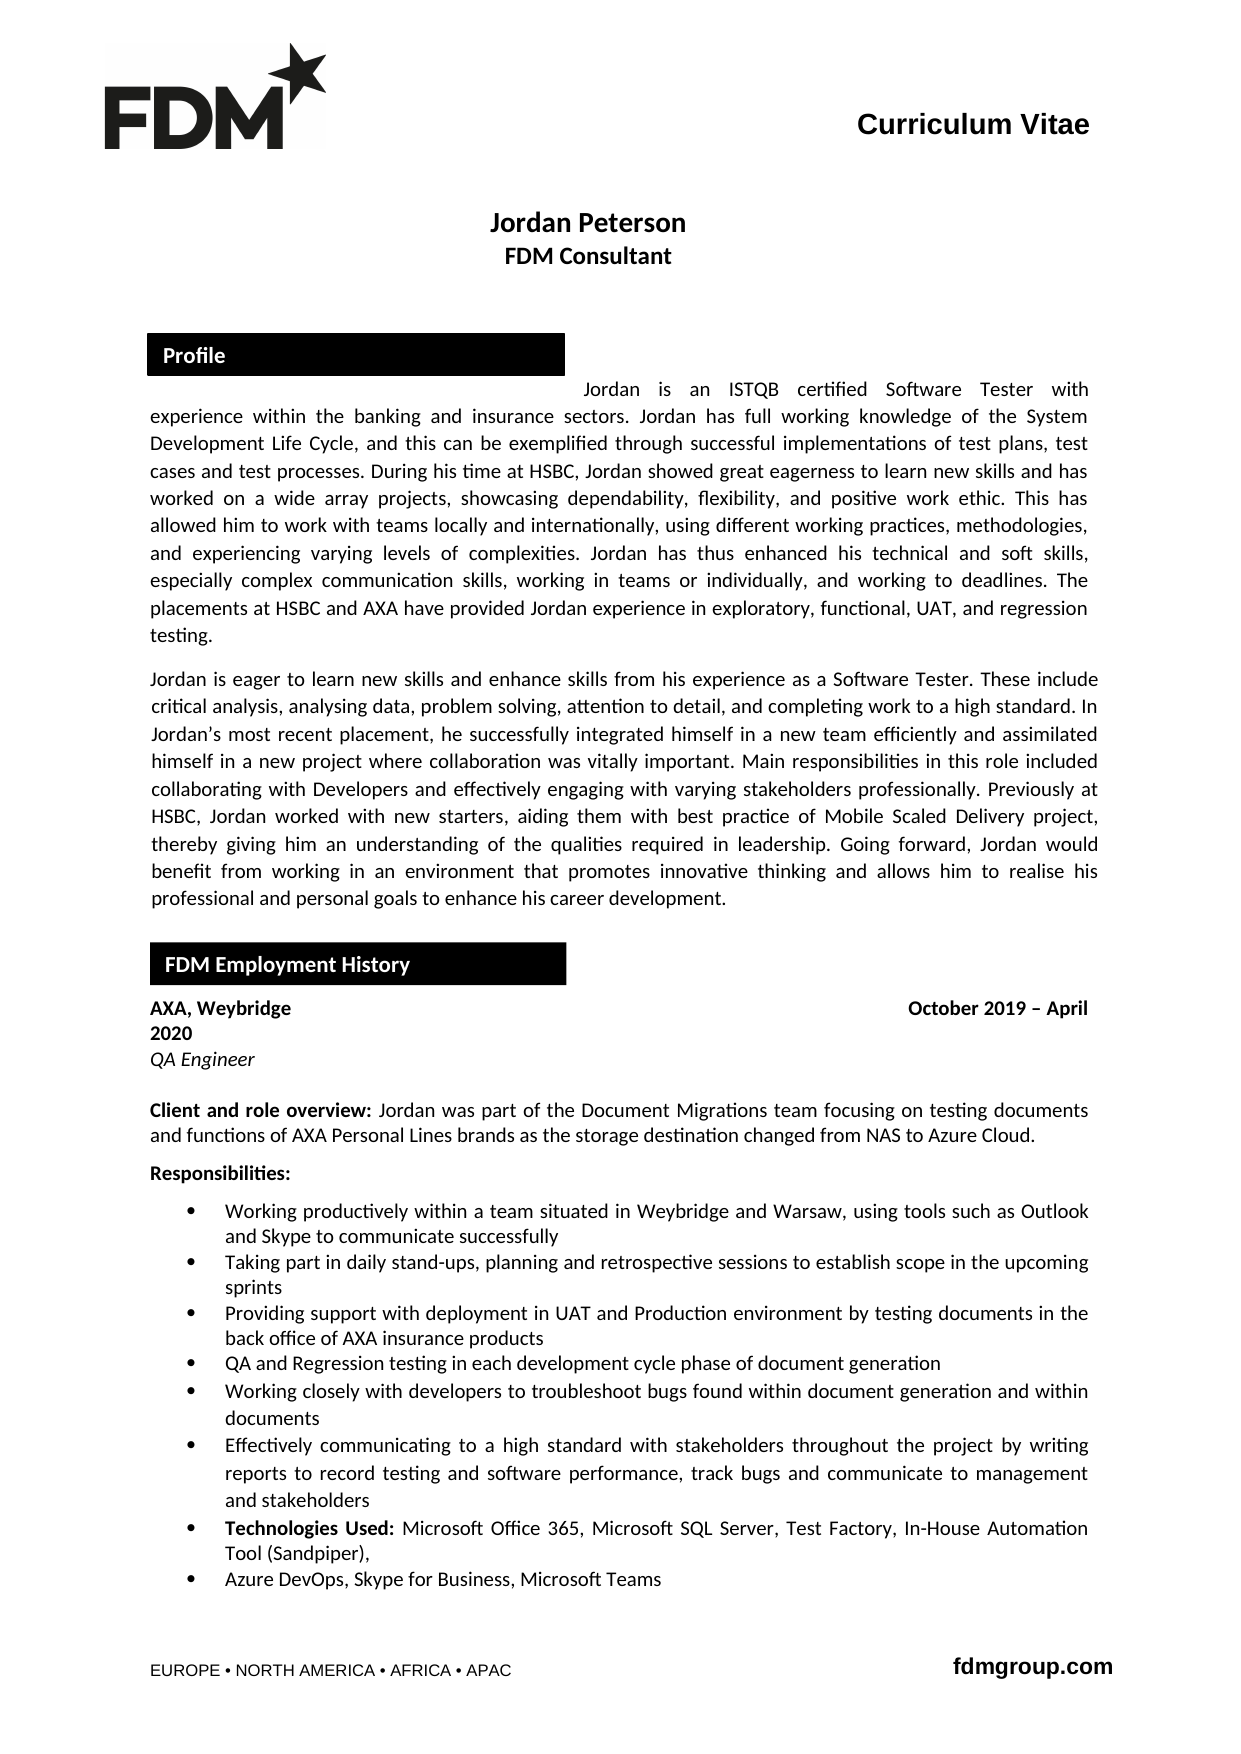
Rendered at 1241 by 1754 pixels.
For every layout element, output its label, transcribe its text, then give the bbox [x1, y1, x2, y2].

text Jordan Peterson [76, 204, 1101, 240]
list Effectively communicating to a high standard with stakeholders throughout the project by writing reports to record testing and software performance, track bugs and communicate to management and stakeholders [187, 1433, 1090, 1513]
text Jordan is eager to learn new skills and enhance skills from his experience as a Software Tester. These include critical analysis, analysing data, problem solving, attention to detail, and completing work to a high standard. In Jordan’s most recent placement, he successfully integrated himself in a new team efficiently and assimilated himself in a new project where collaboration was vitally important. Main responsibilities in this role included collaborating with Developers and effectively engaging with varying stakeholders professionally. Previously at HSBC, Jordan worked with new starters, aiding them with best practice of Mobile Scaled Delivery project, thereby giving him an understanding of the qualities required in leadership. Going forward, Jordan would benefit from working in an environment that promotes innovative thinking and allows him to realise his professional and personal goals to enhance his career development. [150, 666, 1101, 911]
text QA Engineer [150, 1046, 1090, 1071]
list QA and Regression testing in each development cycle phase of document generation [187, 1351, 1090, 1376]
list Taking part in daily stand-ups, planning and retrospective sessions to establish scope in the upcoming sprints [187, 1249, 1090, 1300]
list Working closely with developers to troubleshoot bugs found within document generation and within documents [187, 1378, 1090, 1431]
text Responsibilities: [150, 1160, 1090, 1186]
text Jordan is an ISTQB certified Software Tester with experience within the banking and insurance sectors. Jordan has full working knowledge of the System Development Life Cycle, and this can be exemplified through successful implementations of test plans, test cases and test processes. During his time at HSBC, Jordan showed great eagerness to learn new skills and has worked on a wide array projects, showcasing dependability, flexibility, and positive work ethic. This has allowed him to work with teams locally and internationally, using different working practices, methodologies, and experiencing varying levels of complexities. Jordan has thus enhanced his technical and soft skills, especially complex communication skills, working in teams or individually, and working to deadlines. The placements at HSBC and AXA have provided Jordan experience in exploratory, functional, UAT, and regression testing. [150, 376, 1090, 648]
picture [104, 43, 326, 149]
text Client and role overview: Jordan was part of the Document Migrations team focusing on testing documents and functions of AXA Personal Lines brands as the storage destination changed from NAS to Azure Cloud. [150, 1097, 1090, 1148]
list Technologies Used: Microsoft Office 365, Microsoft SQL Server, Test Factory, In-House Automation Tool (Sandpiper), [187, 1515, 1090, 1566]
text AXA, Weybridge October 2019 – April 2020 [150, 995, 1090, 1046]
list Providing support with deployment in UAT and Production environment by testing documents in the back office of AXA insurance products [187, 1300, 1090, 1351]
text FDM Consultant [76, 240, 1101, 271]
list Azure DevOps, Skype for Business, Microsoft Teams [187, 1566, 1090, 1591]
list Working productively within a team situated in Weybridge and Warsaw, using tools such as Outlook and Skype to communicate successfully [187, 1198, 1090, 1249]
